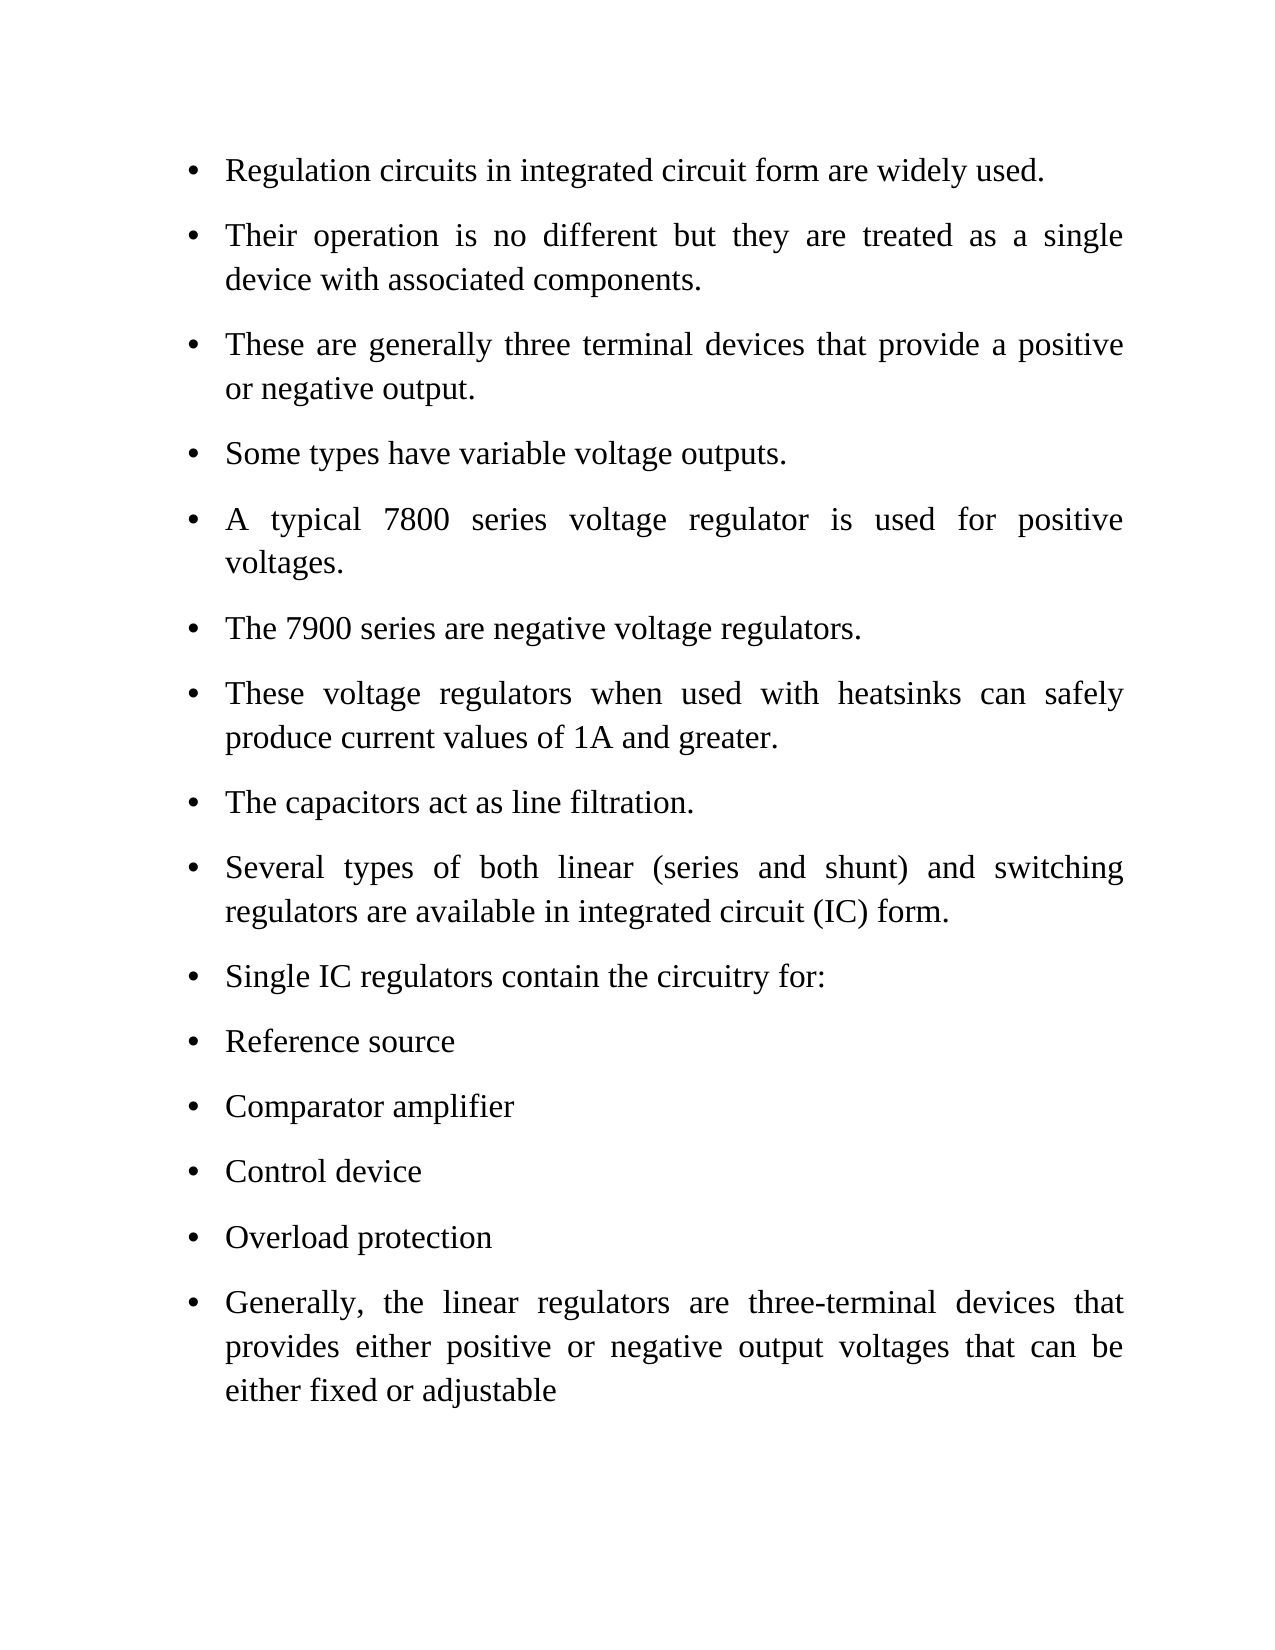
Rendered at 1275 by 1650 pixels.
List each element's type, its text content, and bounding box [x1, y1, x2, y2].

list The 7900 series are negative voltage regulators. [187, 608, 1125, 646]
list A typical 7800 series voltage regulator is used for positive voltages. [187, 498, 1125, 581]
list Reference source [187, 1021, 1125, 1060]
list Control device [187, 1152, 1125, 1190]
list Some types have variable voltage outputs. [187, 433, 1125, 472]
list These are generally three terminal devices that provide a positive or negative output. [187, 324, 1125, 407]
list Regulation circuits in integrated circuit form are widely used. [187, 150, 1125, 188]
list The capacitors act as line filtration. [187, 782, 1125, 821]
list Single IC regulators contain the circuitry for: [187, 956, 1125, 995]
list Comparator amplifier [187, 1086, 1125, 1125]
list Several types of both linear (series and shunt) and switching regulators are available in integrated circuit (IC) form. [187, 847, 1125, 930]
list Their operation is no different but they are treated as a single device with associated components. [187, 215, 1125, 298]
list Generally, the linear regulators are three-terminal devices that provides either positive or negative output voltages that can be either fixed or adjustable [187, 1282, 1125, 1408]
list Overload protection [187, 1217, 1125, 1255]
list These voltage regulators when used with heatsinks can safely produce current values of 1A and greater. [187, 673, 1125, 755]
